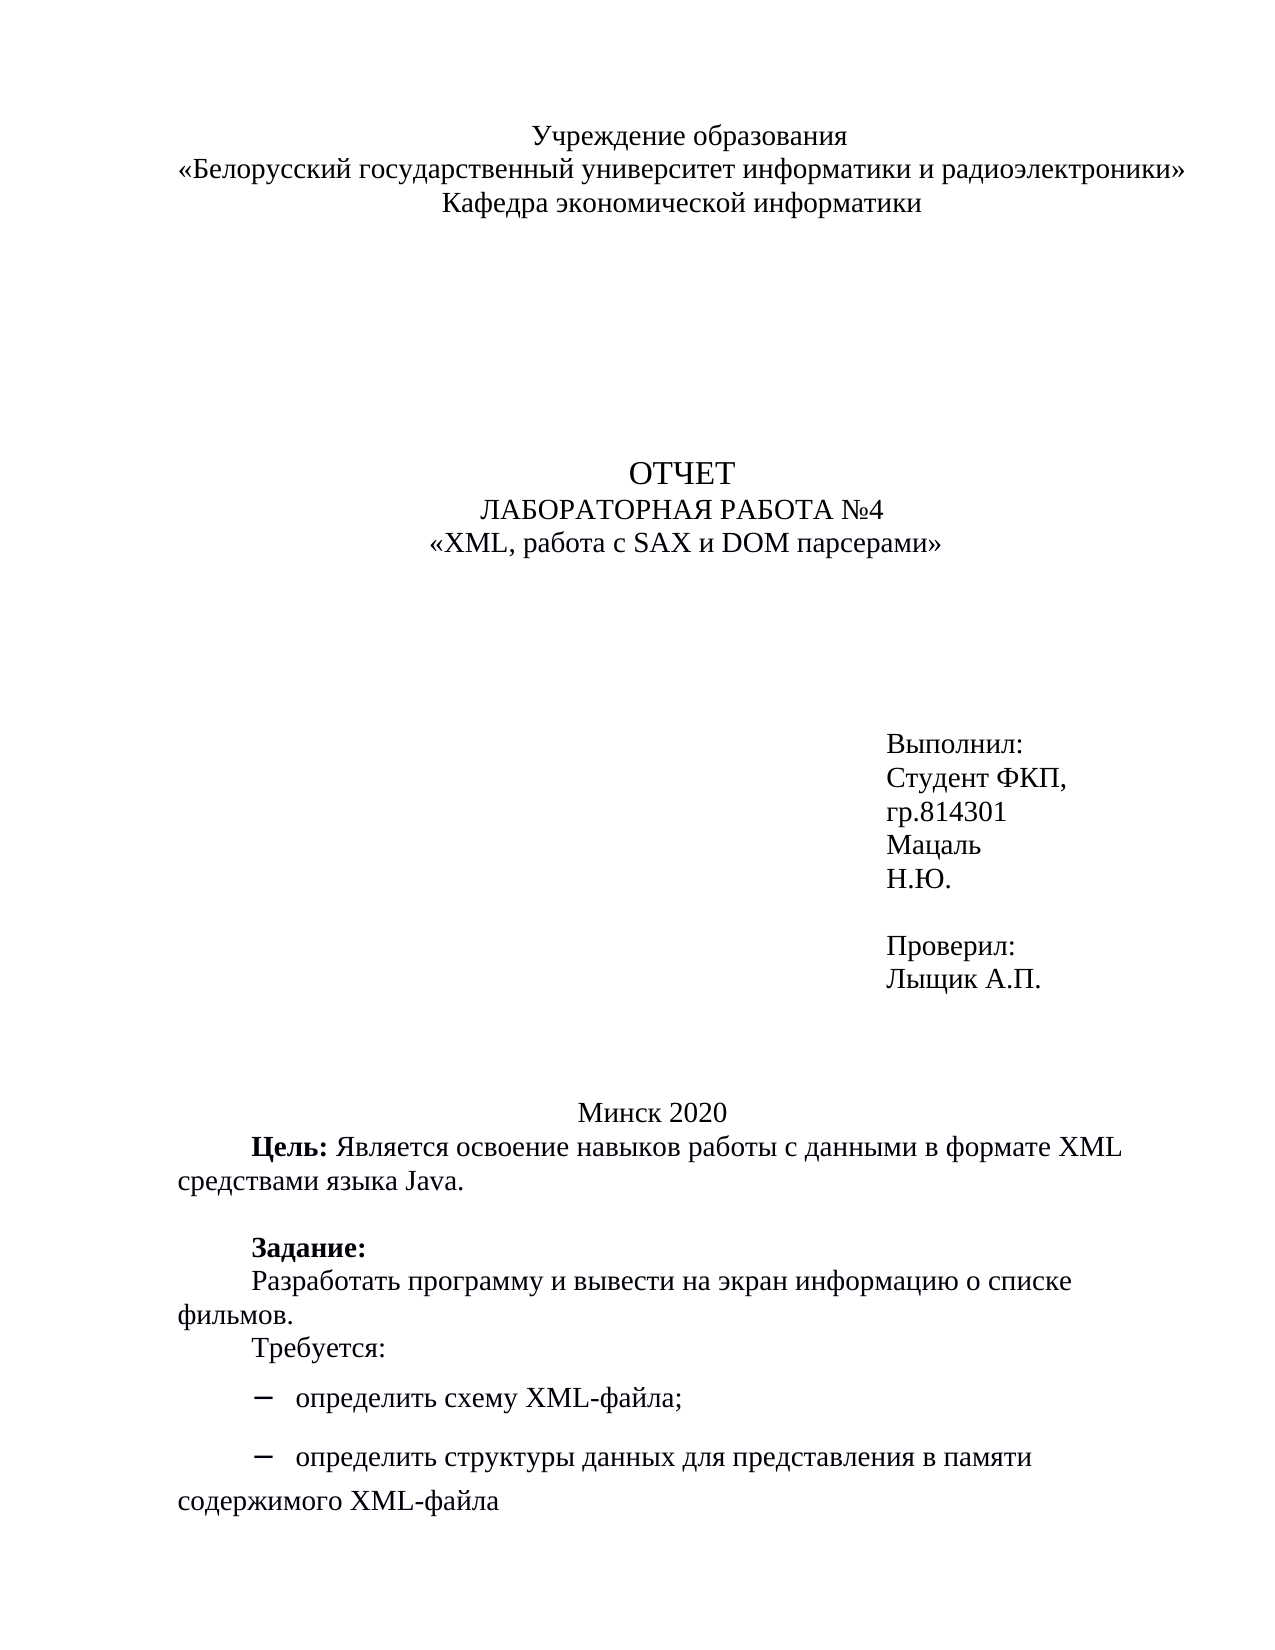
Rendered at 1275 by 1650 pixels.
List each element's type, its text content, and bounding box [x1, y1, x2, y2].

list определить структуры данных для представления в памяти содержимого XML-файла [177, 1424, 1186, 1517]
text Задание: [177, 1230, 1186, 1263]
text Кафедра экономической информатики [177, 185, 1186, 219]
text «Белорусский государственный университет информатики и радиоэлектроники» [177, 152, 1186, 185]
text Цель: Является освоение навыков работы с данными в формате XML средствами языка Java. [177, 1129, 1186, 1196]
text Разработать программу и вывести на экран информацию о списке фильмов. [177, 1263, 1186, 1330]
text Минск 2020 [340, 1096, 965, 1129]
text Выполнил: [886, 727, 1186, 760]
text Мацаль [886, 827, 1186, 861]
text Лыщик А.П. [886, 961, 1186, 995]
text ОТЧЕТ [177, 453, 1186, 492]
text ЛАБОРАТОРНАЯ РАБОТА №4 [177, 492, 1186, 525]
list определить схему XML-файла; [177, 1364, 1186, 1424]
text Учреждение образования [177, 118, 1186, 152]
text Требуется: [177, 1330, 1186, 1364]
text Н.Ю. [886, 861, 1186, 894]
text «XML, работа с SAX и DOM парсерами» [177, 525, 1186, 559]
text Студент ФКП, гр.814301 [886, 760, 1186, 827]
text Проверил: [886, 928, 1186, 961]
